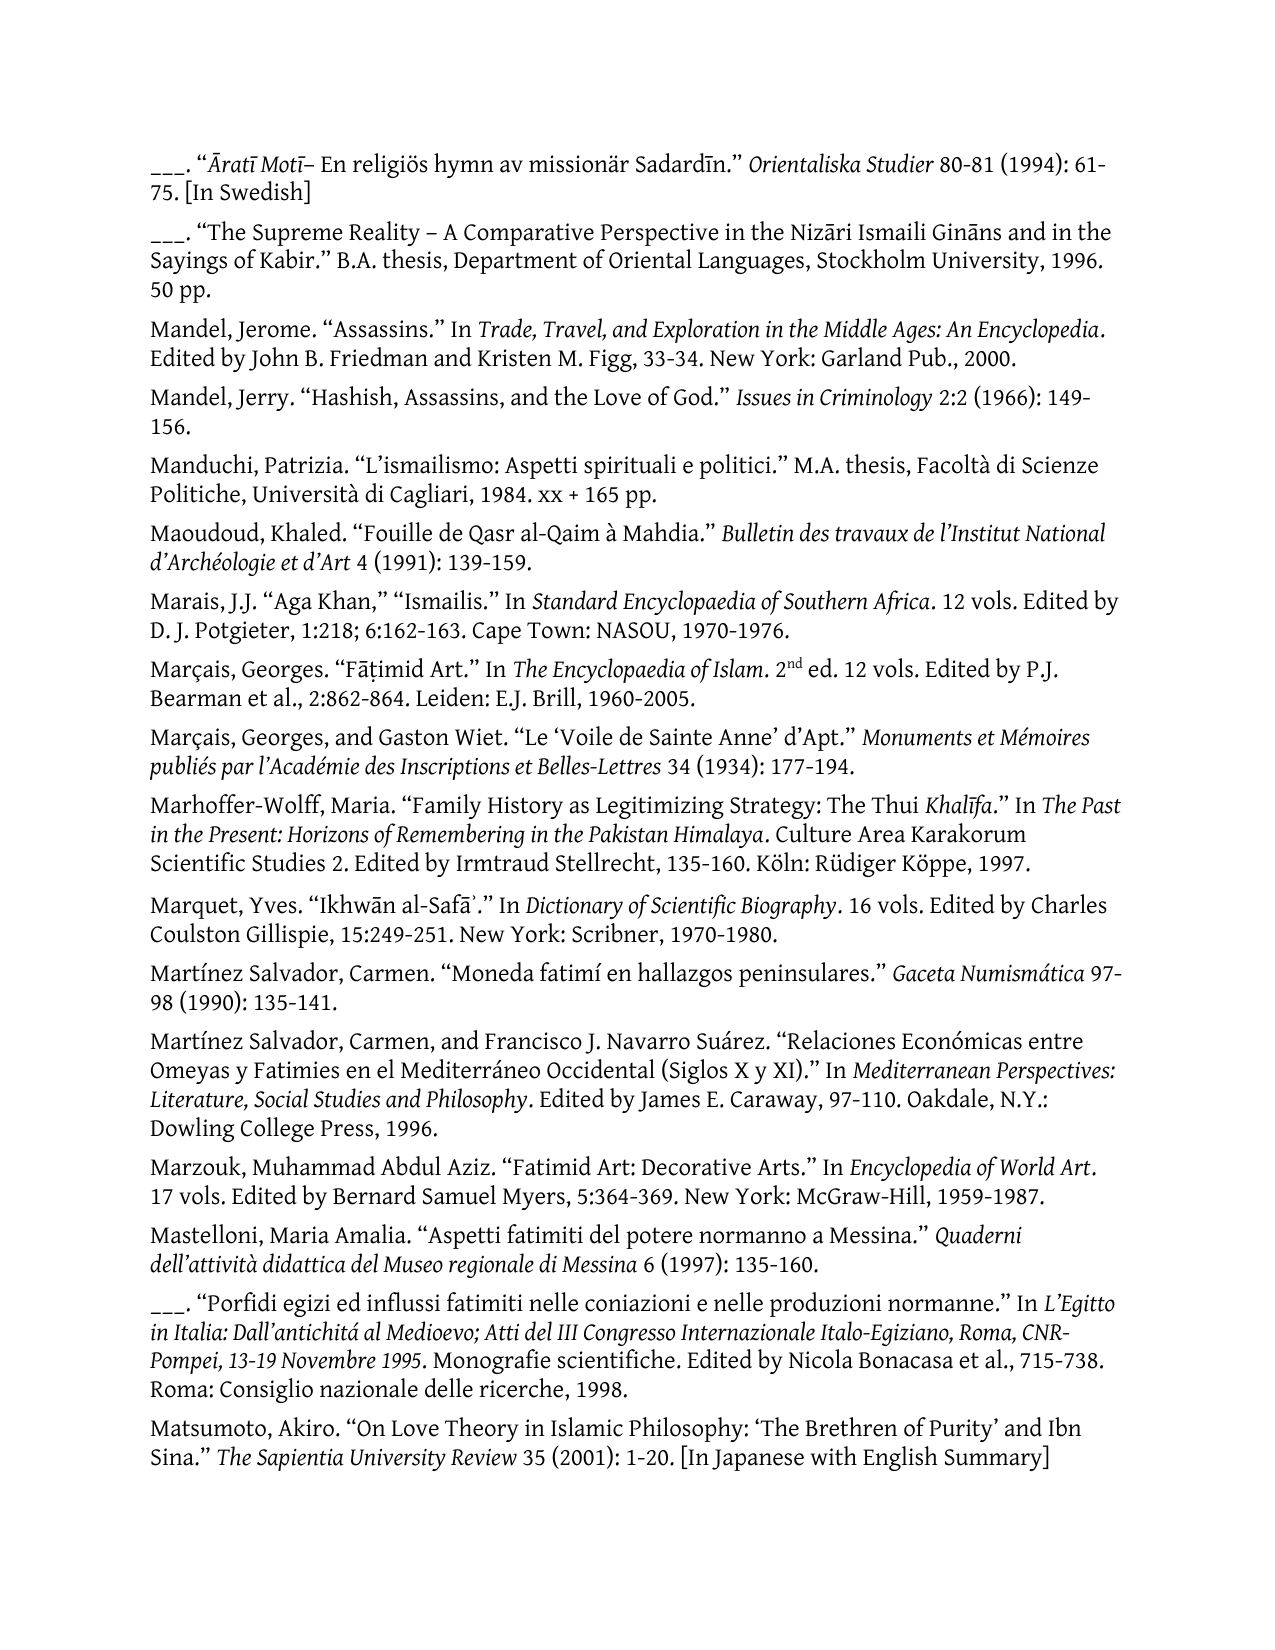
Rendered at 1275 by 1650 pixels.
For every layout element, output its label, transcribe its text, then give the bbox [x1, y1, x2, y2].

text Marzouk, Muhammad Abdul Aziz. “Fatimid Art: Decorative Arts.” In Encyclopedia of World Art. 17 vols. Edited by Bernard Samuel Myers, 5:364-369. New York: McGraw-Hill, 1959-1987. [150, 1153, 1125, 1211]
text Martínez Salvador, Carmen, and Francisco J. Navarro Suárez. “Relaciones Económicas entre Omeyas y Fatimies en el Mediterráneo Occidental (Siglos X y XI).” In Mediterranean Perspectives: Literature, Social Studies and Philosophy. Edited by James E. Caraway, 97-110. Oakdale, N.Y.: Dowling College Press, 1996. [150, 1027, 1125, 1143]
text Martínez Salvador, Carmen. “Moneda fatimí en hallazgos peninsulares.” Gaceta Numismática 97-98 (1990): 135-141. [150, 959, 1125, 1017]
text Matsumoto, Akiro. “On Love Theory in Islamic Philosophy: ‘The Brethren of Purity’ and Ibn Sina.” The Sapientia University Review 35 (2001): 1-20. [In Japanese with English Summary] [150, 1415, 1125, 1472]
text Marçais, Georges. “Fāṭimid Art.” In The Encyclopaedia of Islam. 2nd ed. 12 vols. Edited by P.J. Bearman et al., 2:862-864. Leiden: E.J. Brill, 1960-2005. [150, 656, 1125, 713]
text Marçais, Georges, and Gaston Wiet. “Le ‘Voile de Sainte Anne’ d’Apt.” Monuments et Mémoires publiés par l’Académie des Inscriptions et Belles-Lettres 34 (1934): 177-194. [150, 724, 1125, 782]
text Marhoffer-Wolff, Maria. “Family History as Legitimizing Strategy: The Thui Khalīfa.” In The Past in the Present: Horizons of Remembering in the Pakistan Himalaya. Culture Area Karakorum Scientific Studies 2. Edited by Irmtraud Stellrecht, 135-160. Köln: Rüdiger Köppe, 1997. [150, 792, 1125, 878]
text Manduchi, Patrizia. “L’ismailismo: Aspetti spirituali e politici.” M.A. thesis, Facoltà di Scienze Politiche, Università di Cagliari, 1984. xx + 165 pp. [150, 451, 1125, 509]
text Marais, J.J. “Aga Khan,” “Ismailis.” In Standard Encyclopaedia of Southern Africa. 12 vols. Edited by D. J. Potgieter, 1:218; 6:162-163. Cape Town: NASOU, 1970-1976. [150, 588, 1125, 645]
text Mandel, Jerry. “Hashish, Assassins, and the Love of God.” Issues in Criminology 2:2 (1966): 149-156. [150, 383, 1125, 441]
text Maoudoud, Khaled. “Fouille de Qasr al-Qaim à Mahdia.” Bulletin des travaux de l’Institut National d’Archéologie et d’Art 4 (1991): 139-159. [150, 519, 1125, 577]
text Mastelloni, Maria Amalia. “Aspetti fatimiti del potere normanno a Messina.” Quaderni dell’attività didattica del Museo regionale di Messina 6 (1997): 135-160. [150, 1221, 1125, 1279]
text ___. “Porfidi egizi ed influssi fatimiti nelle coniazioni e nelle produzioni normanne.” In L’Egitto in Italia: Dall’antichitá al Medioevo; Atti del III Congresso Internazionale Italo-Egiziano, Roma, CNR-Pompei, 13-19 Novembre 1995. Monografie scientifiche. Edited by Nicola Bonacasa et al., 715-738. Roma: Consiglio nazionale delle ricerche, 1998. [150, 1289, 1125, 1404]
text ___. “The Supreme Reality – A Comparative Perspective in the Nizāri Ismaili Gināns and in the Sayings of Kabir.” B.A. thesis, Department of Oriental Languages, Stockholm University, 1996. 50 pp. [150, 218, 1125, 305]
text ___. “Āratī Motī– En religiös hymn av missionär Sadardīn.” Orientaliska Studier 80-81 (1994): 61-75. [In Swedish] [150, 150, 1125, 208]
text Mandel, Jerome. “Assassins.” In Trade, Travel, and Exploration in the Middle Ages: An Encyclopedia. Edited by John B. Friedman and Kristen M. Figg, 33-34. New York: Garland Pub., 2000. [150, 315, 1125, 373]
text Marquet, Yves. “Ikhwān al-Safāʾ.” In Dictionary of Scientific Biography. 16 vols. Edited by Charles Coulston Gillispie, 15:249-251. New York: Scribner, 1970-1980. [150, 889, 1125, 949]
